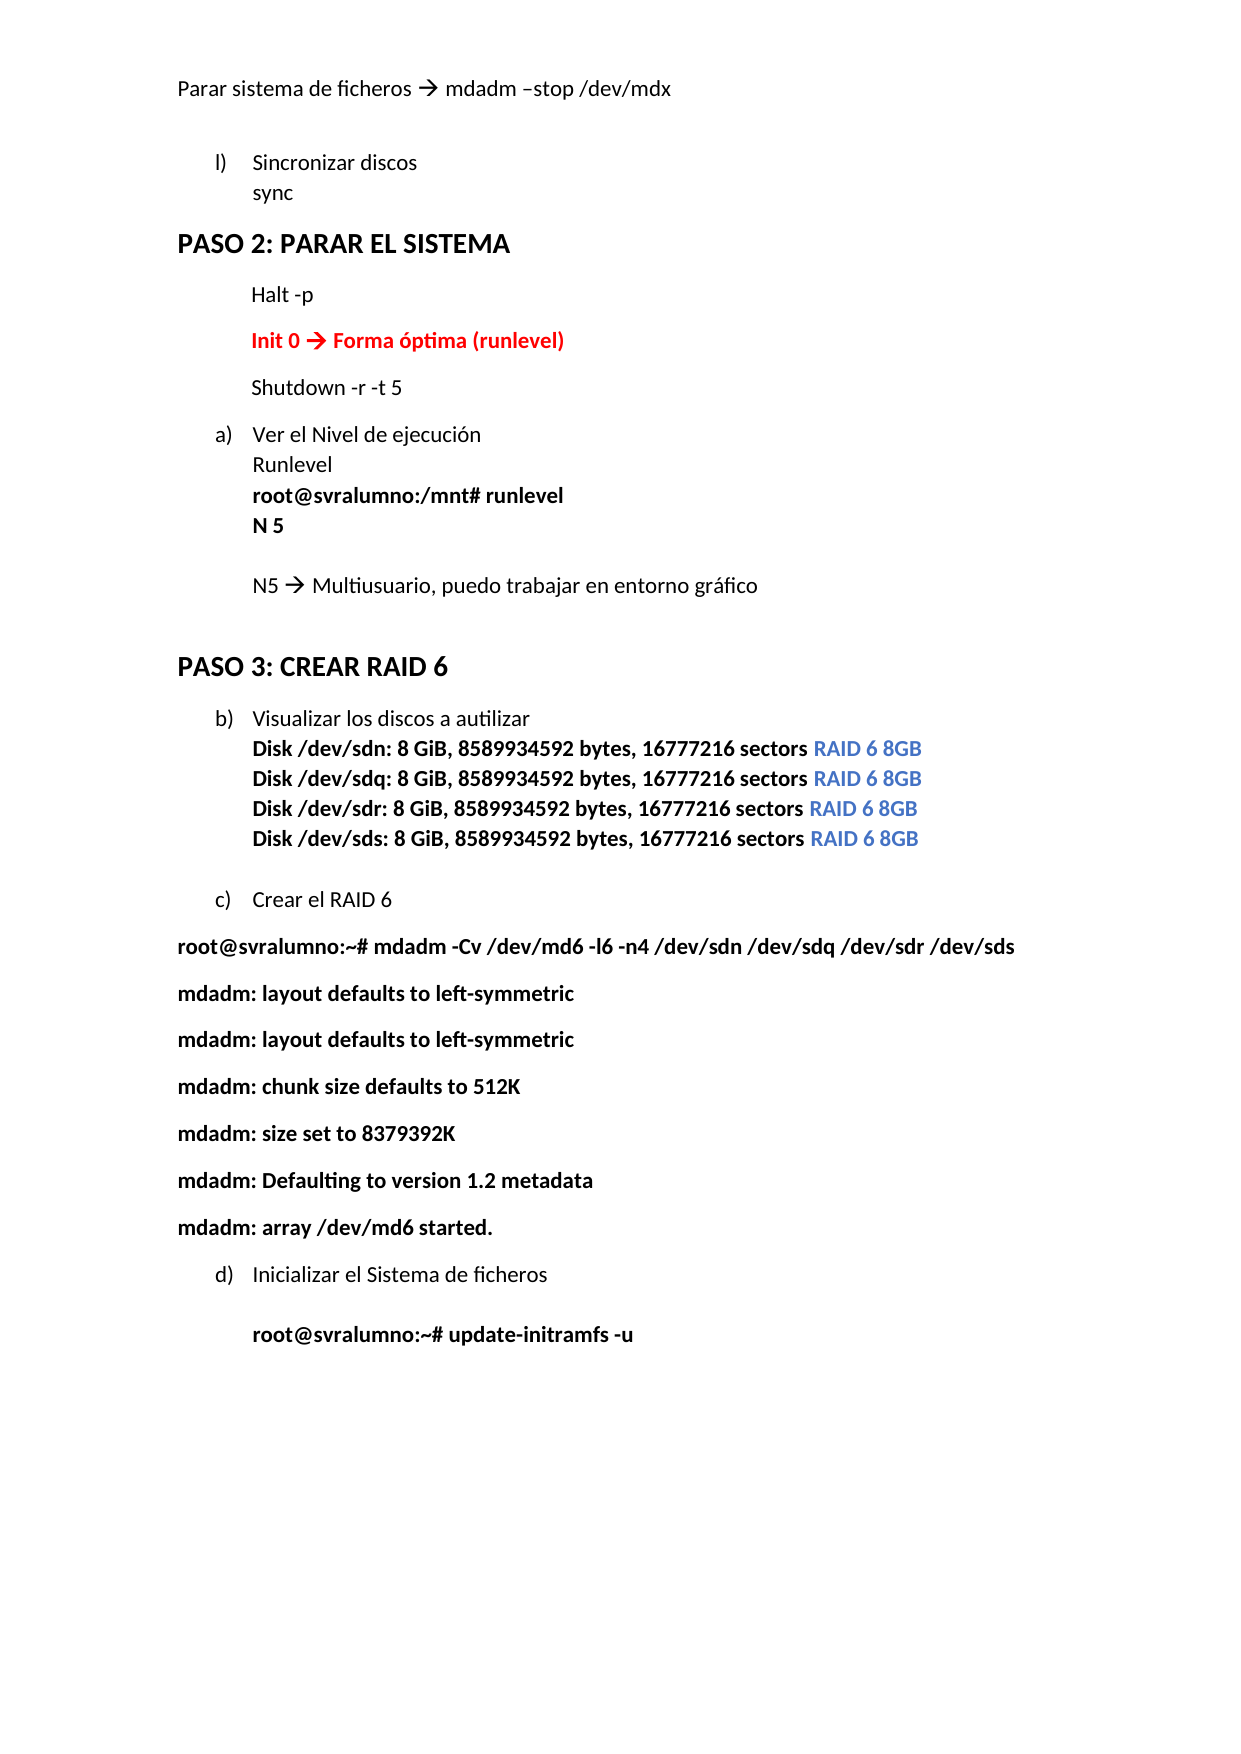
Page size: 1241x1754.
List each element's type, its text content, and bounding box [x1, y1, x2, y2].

text Init 0 Forma óptima (runlevel) [177, 327, 1063, 355]
list Crear el RAID 6 [215, 885, 1063, 913]
list N5 Multiusuario, puedo trabajar en entorno gráfico [252, 571, 1063, 599]
text mdadm: layout defaults to left-symmetric [177, 1026, 1063, 1053]
list Disk /dev/sdr: 8 GiB, 8589934592 bytes, 16777216 sectors RAID 6 8GB [252, 794, 1063, 822]
text Shutdown -r -t 5 [177, 373, 1063, 402]
list Ver el Nivel de ejecución [215, 420, 1063, 448]
text Halt -p [177, 280, 1063, 308]
list Inicializar el Sistema de ficheros [215, 1260, 1063, 1288]
list root@svralumno:/mnt# runlevel [252, 481, 1063, 509]
text mdadm: layout defaults to left-symmetric [177, 979, 1063, 1007]
text mdadm: size set to 8379392K [177, 1119, 1063, 1147]
list Sincronizar discos [215, 148, 1063, 176]
text mdadm: array /dev/md6 started. [177, 1213, 1063, 1241]
list Disk /dev/sdn: 8 GiB, 8589934592 bytes, 16777216 sectors RAID 6 8GB [252, 734, 1063, 762]
list Disk /dev/sds: 8 GiB, 8589934592 bytes, 16777216 sectors RAID 6 8GB [252, 824, 1063, 852]
list Runlevel [252, 451, 1063, 479]
text root@svralumno:~# mdadm -Cv /dev/md6 -l6 -n4 /dev/sdn /dev/sdq /dev/sdr /dev/sds [177, 932, 1063, 960]
list Visualizar los discos a autilizar [215, 704, 1063, 732]
list sync [252, 178, 1063, 206]
list root@svralumno:~# update-initramfs -u [252, 1320, 1063, 1348]
text mdadm: chunk size defaults to 512K [177, 1072, 1063, 1100]
text mdadm: Defaulting to version 1.2 metadata [177, 1166, 1063, 1194]
list Disk /dev/sdq: 8 GiB, 8589934592 bytes, 16777216 sectors RAID 6 8GB [252, 764, 1063, 792]
text PASO 3: CREAR RAID 6 [177, 648, 1063, 684]
text PASO 2: PARAR EL SISTEMA [177, 225, 1063, 260]
list N 5 [252, 511, 1063, 539]
